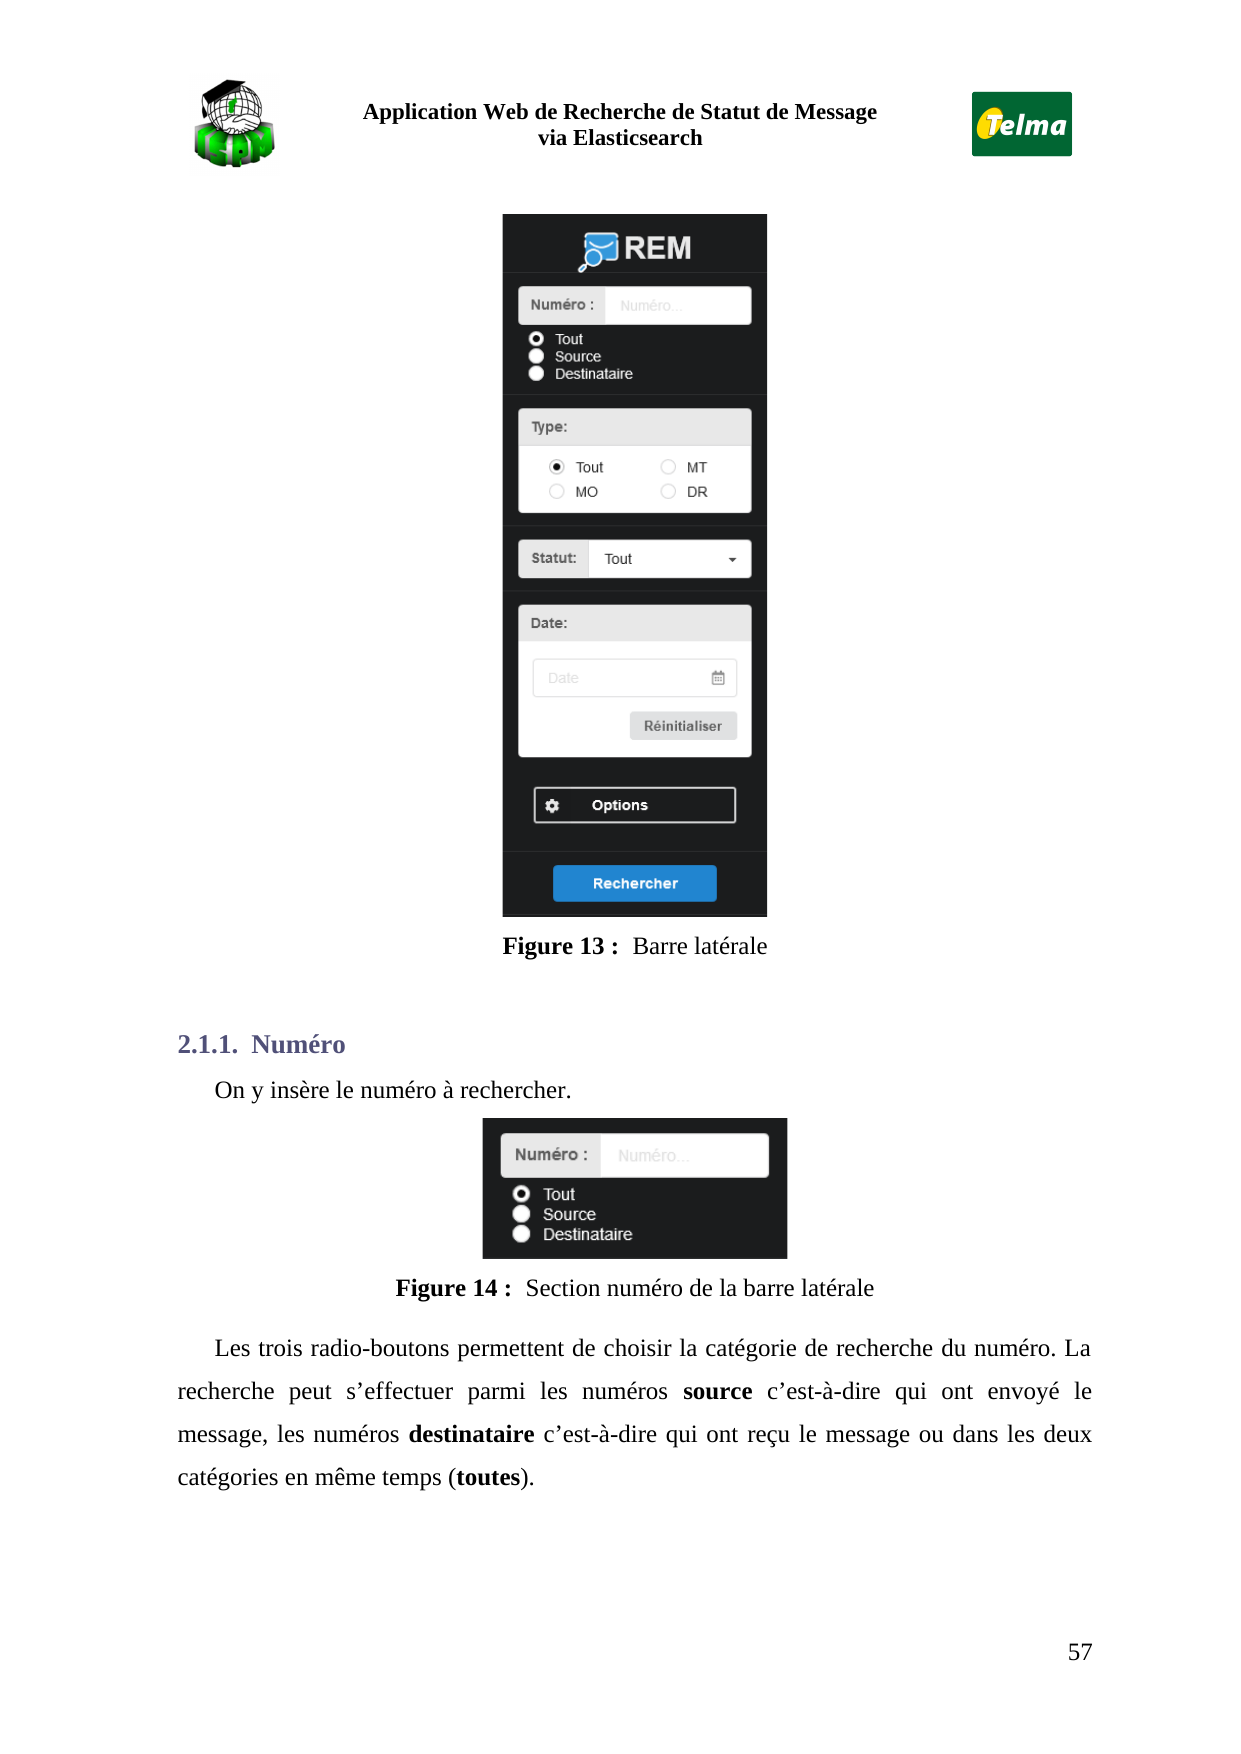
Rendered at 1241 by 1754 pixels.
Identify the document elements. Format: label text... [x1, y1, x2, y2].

text Les trois radio-boutons permettent de choisir la catégorie de recherche du numéro. La recherche peut s’effectuer parmi les numéros source c’est-à-dire qui ont envoyé le message, les numéros destinataire c’est-à-dire qui ont reçu le message ou dans les deux catégories en même temps (toutes). [177, 1333, 1093, 1491]
text Barre latérale [177, 931, 1093, 960]
text Section numéro de la barre latérale [177, 1273, 1093, 1302]
subtitle Numéro [177, 1028, 1093, 1059]
text On y insère le numéro à rechercher. [177, 1075, 1093, 1104]
picture [482, 1118, 788, 1259]
picture [188, 73, 281, 176]
picture [502, 214, 768, 917]
picture [962, 80, 1082, 169]
